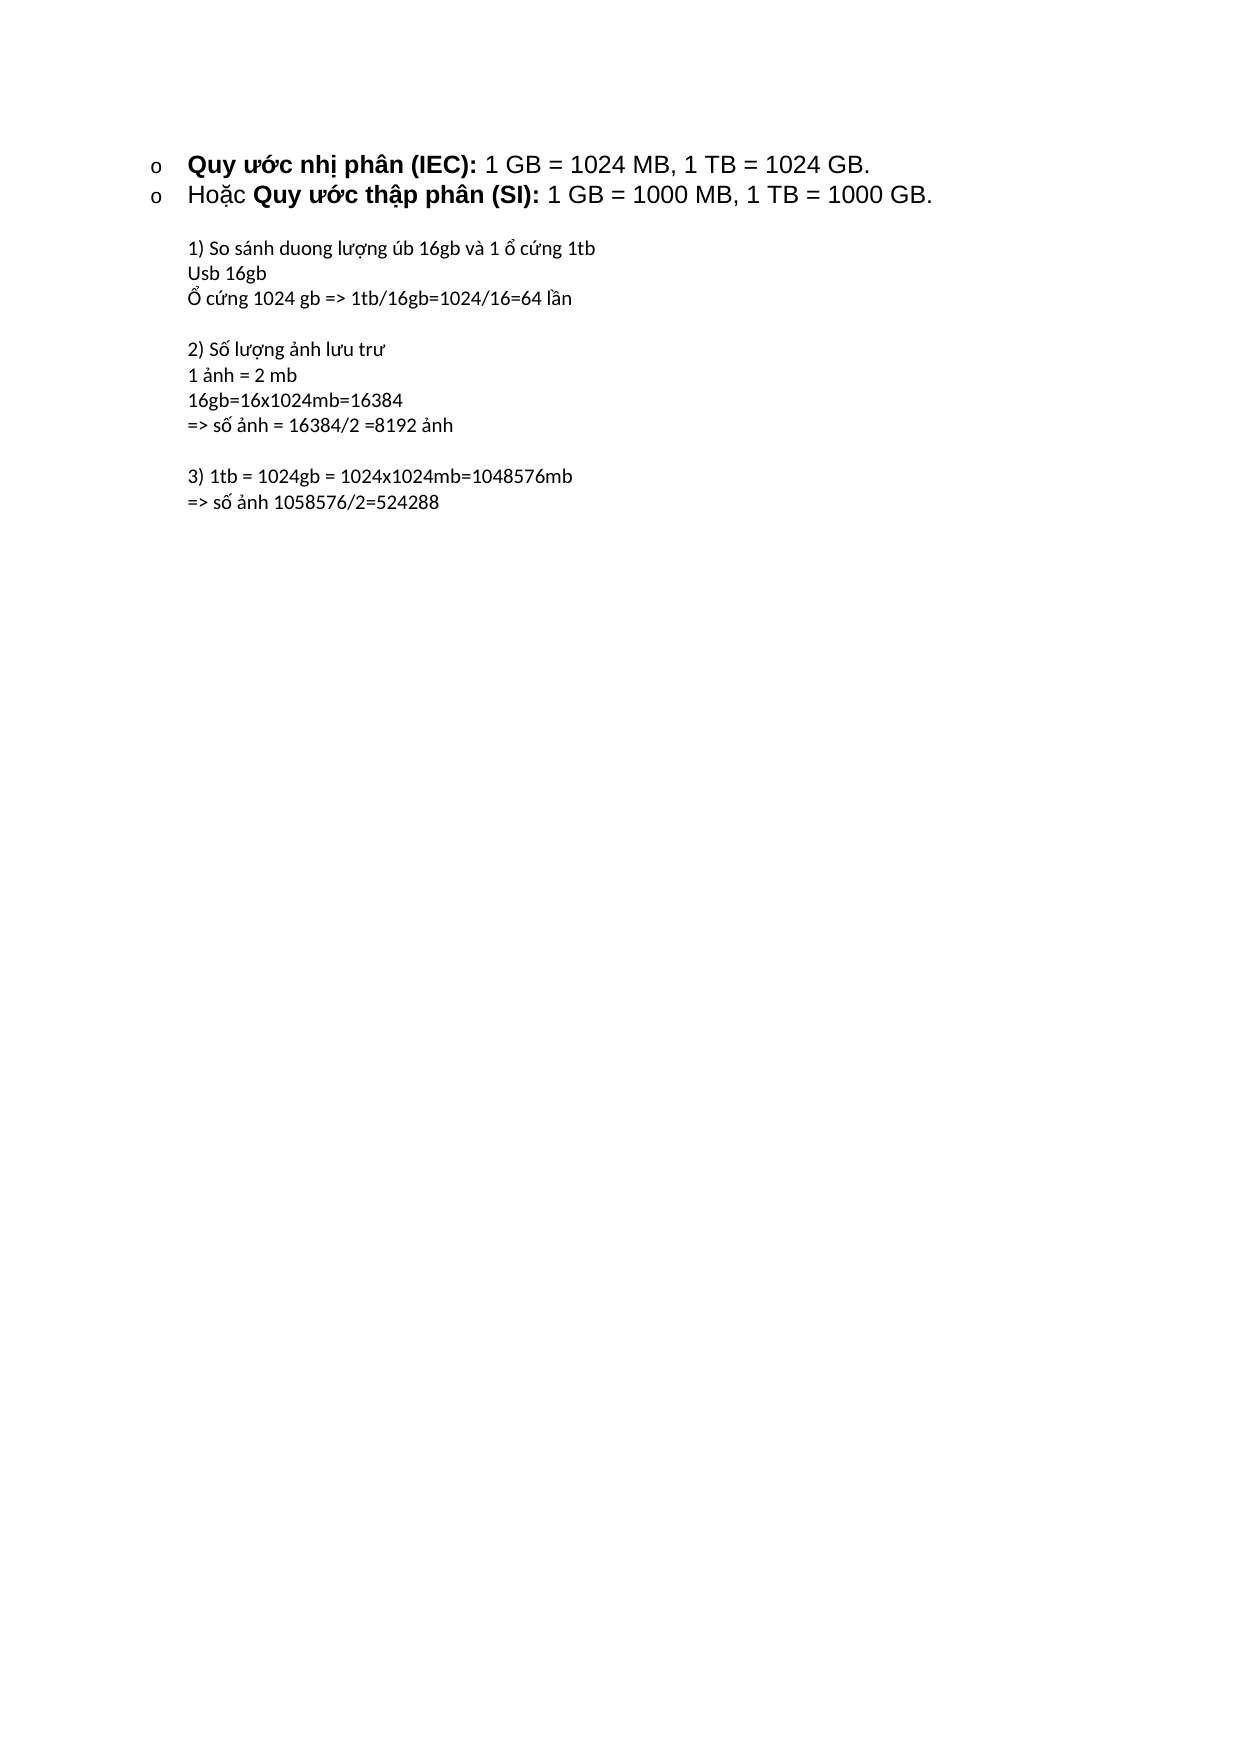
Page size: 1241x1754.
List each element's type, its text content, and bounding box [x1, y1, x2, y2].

list Hoặc Quy ước thập phân (SI): 1 GB = 1000 MB, 1 TB = 1000 GB. [150, 180, 1053, 209]
list 16gb=16x1024mb=16384 [187, 387, 1053, 413]
list Ổ cứng 1024 gb => 1tb/16gb=1024/16=64 lần [187, 286, 1053, 311]
list Usb 16gb [187, 260, 1053, 286]
list => số ảnh = 16384/2 =8192 ảnh [187, 413, 1053, 438]
list So sánh duong lượng úb 16gb và 1 ổ cứng 1tb [187, 235, 1053, 260]
list Quy ước nhị phân (IEC): 1 GB = 1024 MB, 1 TB = 1024 GB. [150, 150, 1053, 180]
list 1 ảnh = 2 mb [187, 362, 1053, 387]
list 1tb = 1024gb = 1024x1024mb=1048576mb [187, 463, 1053, 489]
list Số lượng ảnh lưu trư [187, 336, 1053, 362]
list => số ảnh 1058576/2=524288 [187, 489, 1053, 514]
